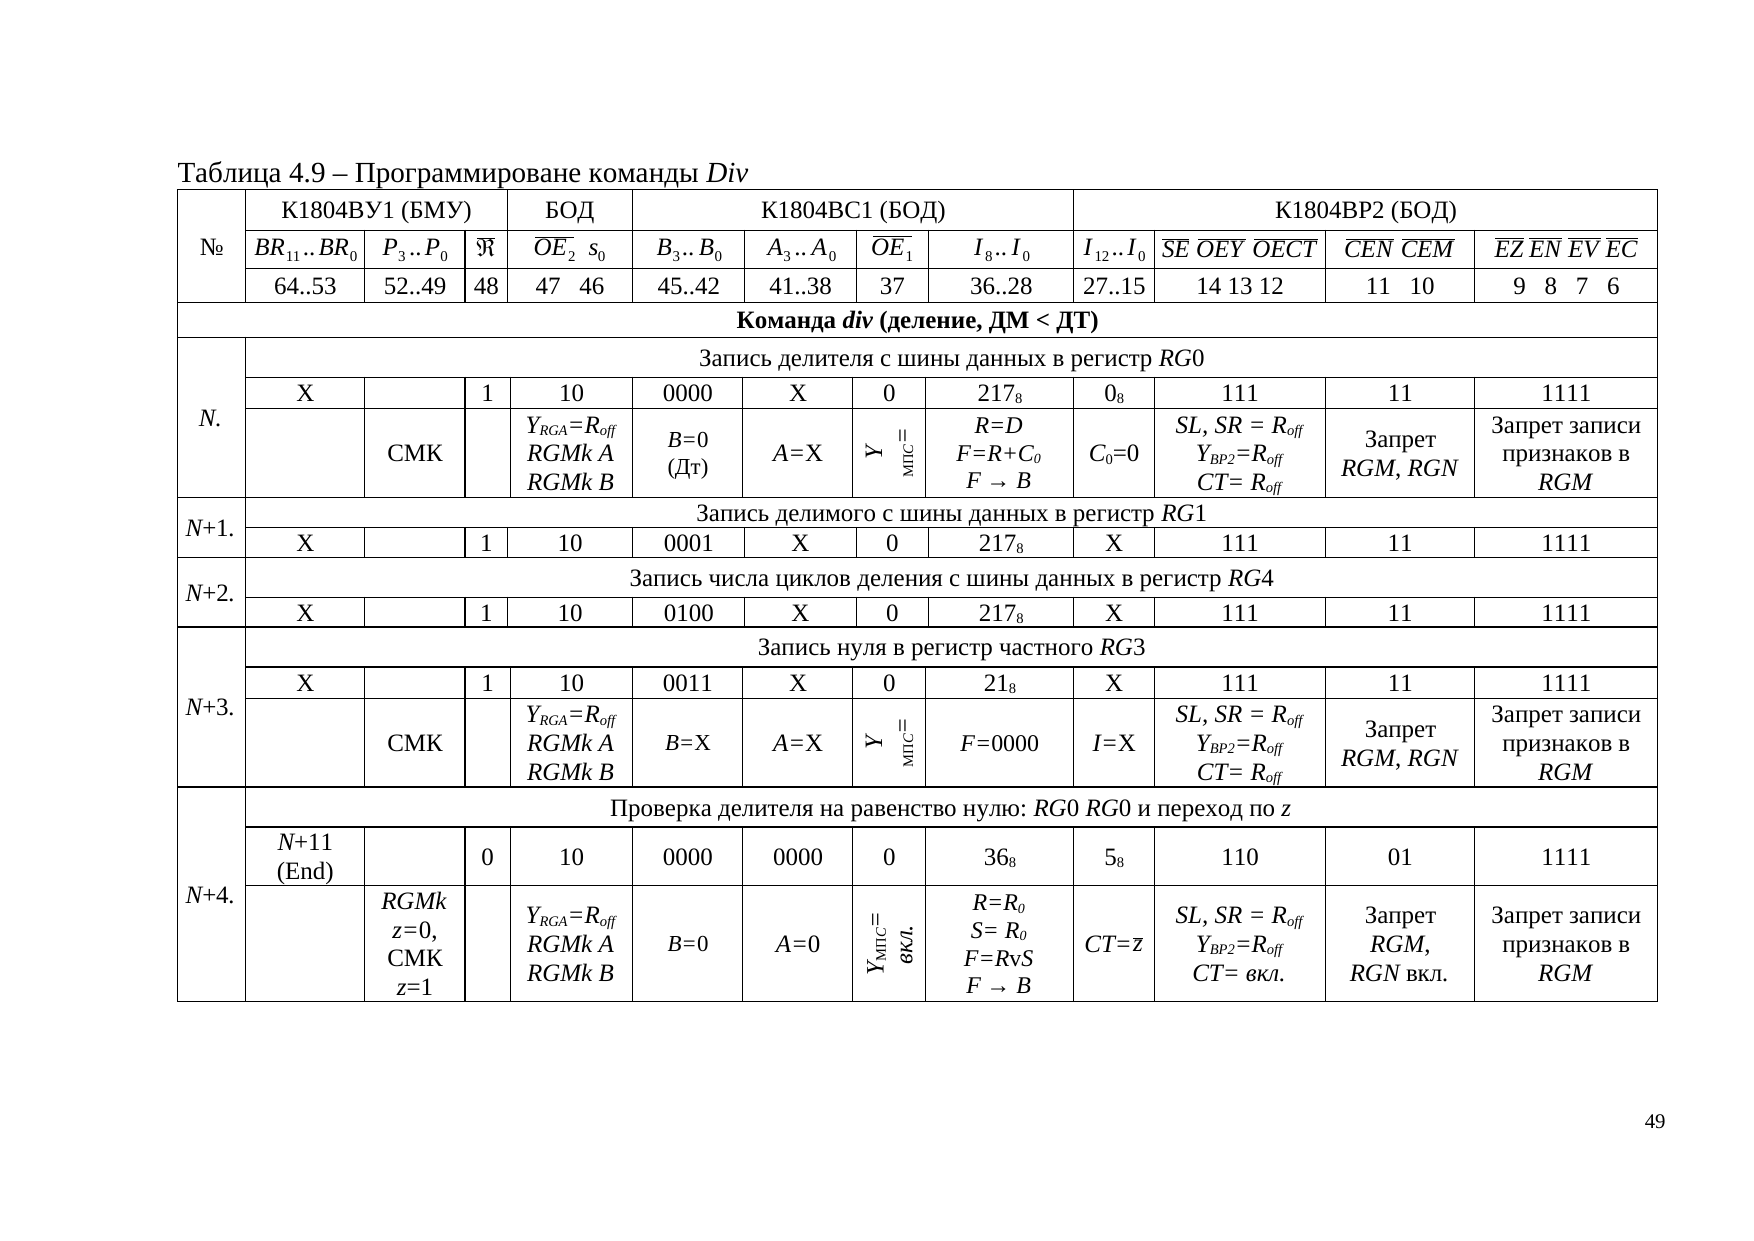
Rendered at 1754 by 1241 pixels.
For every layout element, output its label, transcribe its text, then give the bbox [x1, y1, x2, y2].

table_cell [633, 231, 744, 268]
table_cell X [1074, 528, 1154, 557]
table_cell N+4. [178, 788, 245, 1001]
table_cell [1074, 231, 1154, 268]
table_cell Запрет RGM, RGN вкл. [1326, 886, 1474, 1001]
table_cell [1326, 231, 1474, 268]
table_cell [246, 231, 364, 268]
table_cell C0=0 [1074, 409, 1154, 497]
table_cell YМПС= вкл [853, 699, 925, 786]
table_cell A=X [743, 699, 852, 786]
table_header К1804ВС1 (БОД) [633, 190, 1073, 229]
table_cell SL, SR = Roff YВР2=Roff CT= вкл. [1155, 886, 1325, 1001]
table_cell Запрет записи признаков в RGM [1475, 886, 1657, 1001]
table_cell [929, 231, 1073, 268]
table_cell 01 [1326, 828, 1474, 885]
table_cell 11 [1326, 378, 1474, 408]
table_cell B=X [633, 699, 742, 786]
table_cell 111 [1155, 528, 1325, 557]
table_cell 0001 [633, 528, 744, 557]
table_cell Запись делимого с шины данных в регистр RG1 [246, 498, 1657, 527]
table_cell X [745, 598, 856, 626]
table_cell [365, 528, 464, 557]
table_cell Запрет RGM, RGN [1326, 699, 1474, 786]
text Таблица 4.9 – Программироване команды Div [177, 156, 1665, 189]
table_cell N+11 (End) [246, 828, 364, 885]
table_cell 36..28 [929, 269, 1073, 302]
table_cell [246, 699, 364, 786]
table_cell [365, 378, 464, 408]
table_cell 0 [853, 828, 925, 885]
table_cell 45..42 [633, 269, 744, 302]
table_cell 2178 [929, 598, 1073, 626]
table_cell 10 [511, 828, 632, 885]
table_cell X [246, 528, 364, 557]
table_cell [466, 699, 510, 786]
table_cell 1111 [1475, 528, 1657, 557]
table_cell 0 [853, 378, 925, 408]
table_header БОД [508, 190, 632, 229]
table_cell 0000 [743, 828, 852, 885]
table_cell 9 8 7 6 [1475, 269, 1657, 302]
table_cell YRGA=Roff RGMk A RGMk B [511, 699, 632, 786]
table_cell [365, 828, 464, 885]
table_cell 64..53 [246, 269, 364, 302]
table_header К1804ВР2 (БОД) [1074, 190, 1657, 229]
table_cell R=D F=R+C0 F → B [926, 409, 1073, 497]
table_cell 1 [466, 378, 510, 408]
table_cell 1 [466, 668, 510, 698]
table_cell 11 [1326, 528, 1474, 557]
table_cell X [743, 668, 852, 698]
table_cell 52..49 [365, 269, 464, 302]
table_cell 1 [466, 528, 507, 557]
table_cell 10 [508, 598, 632, 626]
table_cell 11 10 [1326, 269, 1474, 302]
table_cell R=R0 S= R0 F=RvS F → B [926, 886, 1073, 1001]
table_cell 0 [857, 528, 928, 557]
table_cell 10 [511, 378, 632, 408]
table_cell 111 [1155, 598, 1325, 626]
table_cell Запрет записи признаков в RGM [1475, 699, 1657, 786]
table_cell Запись числа циклов деления с шины данных в регистр RG4 [246, 558, 1657, 597]
table_cell YМПС= вкл. [853, 886, 925, 1001]
table_cell 1111 [1475, 378, 1657, 408]
table_cell [246, 409, 364, 497]
table_cell SL, SR = Roff YВР2=Roff CT= Roff [1155, 409, 1325, 497]
table_cell 08 [1074, 378, 1154, 408]
table_cell Проверка делителя на равенство нулю: RG0 RG0 и переход по z [246, 788, 1657, 826]
table_cell [857, 231, 928, 268]
table_cell YRGA=Roff RGMk A RGMk B [511, 409, 632, 497]
table_cell [466, 231, 507, 268]
table_cell X [1074, 598, 1154, 626]
table_cell F=0000 [926, 699, 1073, 786]
table_cell СМК [365, 409, 464, 497]
table_cell 10 [511, 668, 632, 698]
table_cell 218 [926, 668, 1073, 698]
table_cell 0100 [633, 598, 744, 626]
table_cell 1111 [1475, 828, 1657, 885]
table_cell [508, 231, 632, 268]
table_cell [1475, 231, 1657, 268]
table_cell 37 [857, 269, 928, 302]
table_cell Запрет записи признаков в RGM [1475, 409, 1657, 497]
table_cell Запись делителя с шины данных в регистр RG0 [246, 338, 1657, 377]
table_cell X [246, 378, 364, 408]
table_cell CT= [1074, 886, 1154, 1001]
table_cell Запись нуля в регистр частного RG3 [246, 628, 1657, 666]
table_cell X [246, 668, 364, 698]
table_cell 1111 [1475, 598, 1657, 626]
table_header № [178, 190, 245, 302]
table_cell X [1074, 668, 1154, 698]
table_cell N+1. [178, 498, 245, 557]
table_cell [365, 668, 464, 698]
table_cell YМПС= вкл [853, 409, 925, 497]
table_cell [365, 231, 464, 268]
table_cell 368 [926, 828, 1073, 885]
table_cell 41..38 [745, 269, 856, 302]
table_cell 2178 [929, 528, 1073, 557]
table_cell [1155, 231, 1325, 268]
table_cell 2178 [926, 378, 1073, 408]
table_cell 0000 [633, 828, 742, 885]
table_cell [246, 886, 364, 1001]
table_cell 0000 [633, 378, 742, 408]
table_cell 0 [466, 828, 510, 885]
table_cell Команда div (деление, ДМ < ДТ) [178, 303, 1657, 337]
table_cell 110 [1155, 828, 1325, 885]
table_cell 11 [1326, 668, 1474, 698]
table_cell 10 [508, 528, 632, 557]
table_cell 14 13 12 [1155, 269, 1325, 302]
table_cell X [743, 378, 852, 408]
table_cell [745, 231, 856, 268]
table_cell 0011 [633, 668, 742, 698]
table_cell 1111 [1475, 668, 1657, 698]
table_cell 0 [853, 668, 925, 698]
table_cell YRGA=Roff RGMk A RGMk B [511, 886, 632, 1001]
table_cell 47 46 [508, 269, 632, 302]
table_cell Запрет RGM, RGN [1326, 409, 1474, 497]
table_cell 1 [466, 598, 507, 626]
table_cell I=X [1074, 699, 1154, 786]
table_cell N+3. [178, 628, 245, 786]
table_cell 27..15 [1074, 269, 1154, 302]
table_cell 11 [1326, 598, 1474, 626]
table_header К1804ВУ1 (БМУ) [246, 190, 507, 229]
table_cell X [246, 598, 364, 626]
table_cell N+2. [178, 558, 245, 626]
table_cell [466, 409, 510, 497]
table_cell X [745, 528, 856, 557]
table_cell 58 [1074, 828, 1154, 885]
table_cell RGMk z=0, СМК z=1 [365, 886, 464, 1001]
table_cell 0 [857, 598, 928, 626]
table_cell [466, 886, 510, 1001]
table_cell B=0 [633, 886, 742, 1001]
table_cell N. [178, 338, 245, 497]
table_cell 48 [466, 269, 507, 302]
table_cell A=0 [743, 886, 852, 1001]
table_cell 111 [1155, 668, 1325, 698]
table_cell A=X [743, 409, 852, 497]
table_cell [365, 598, 464, 626]
table_cell 111 [1155, 378, 1325, 408]
table_cell SL, SR = Roff YВР2=Roff CT= Roff [1155, 699, 1325, 786]
table_cell B=0 (Дт) [633, 409, 742, 497]
table_cell СМК [365, 699, 464, 786]
